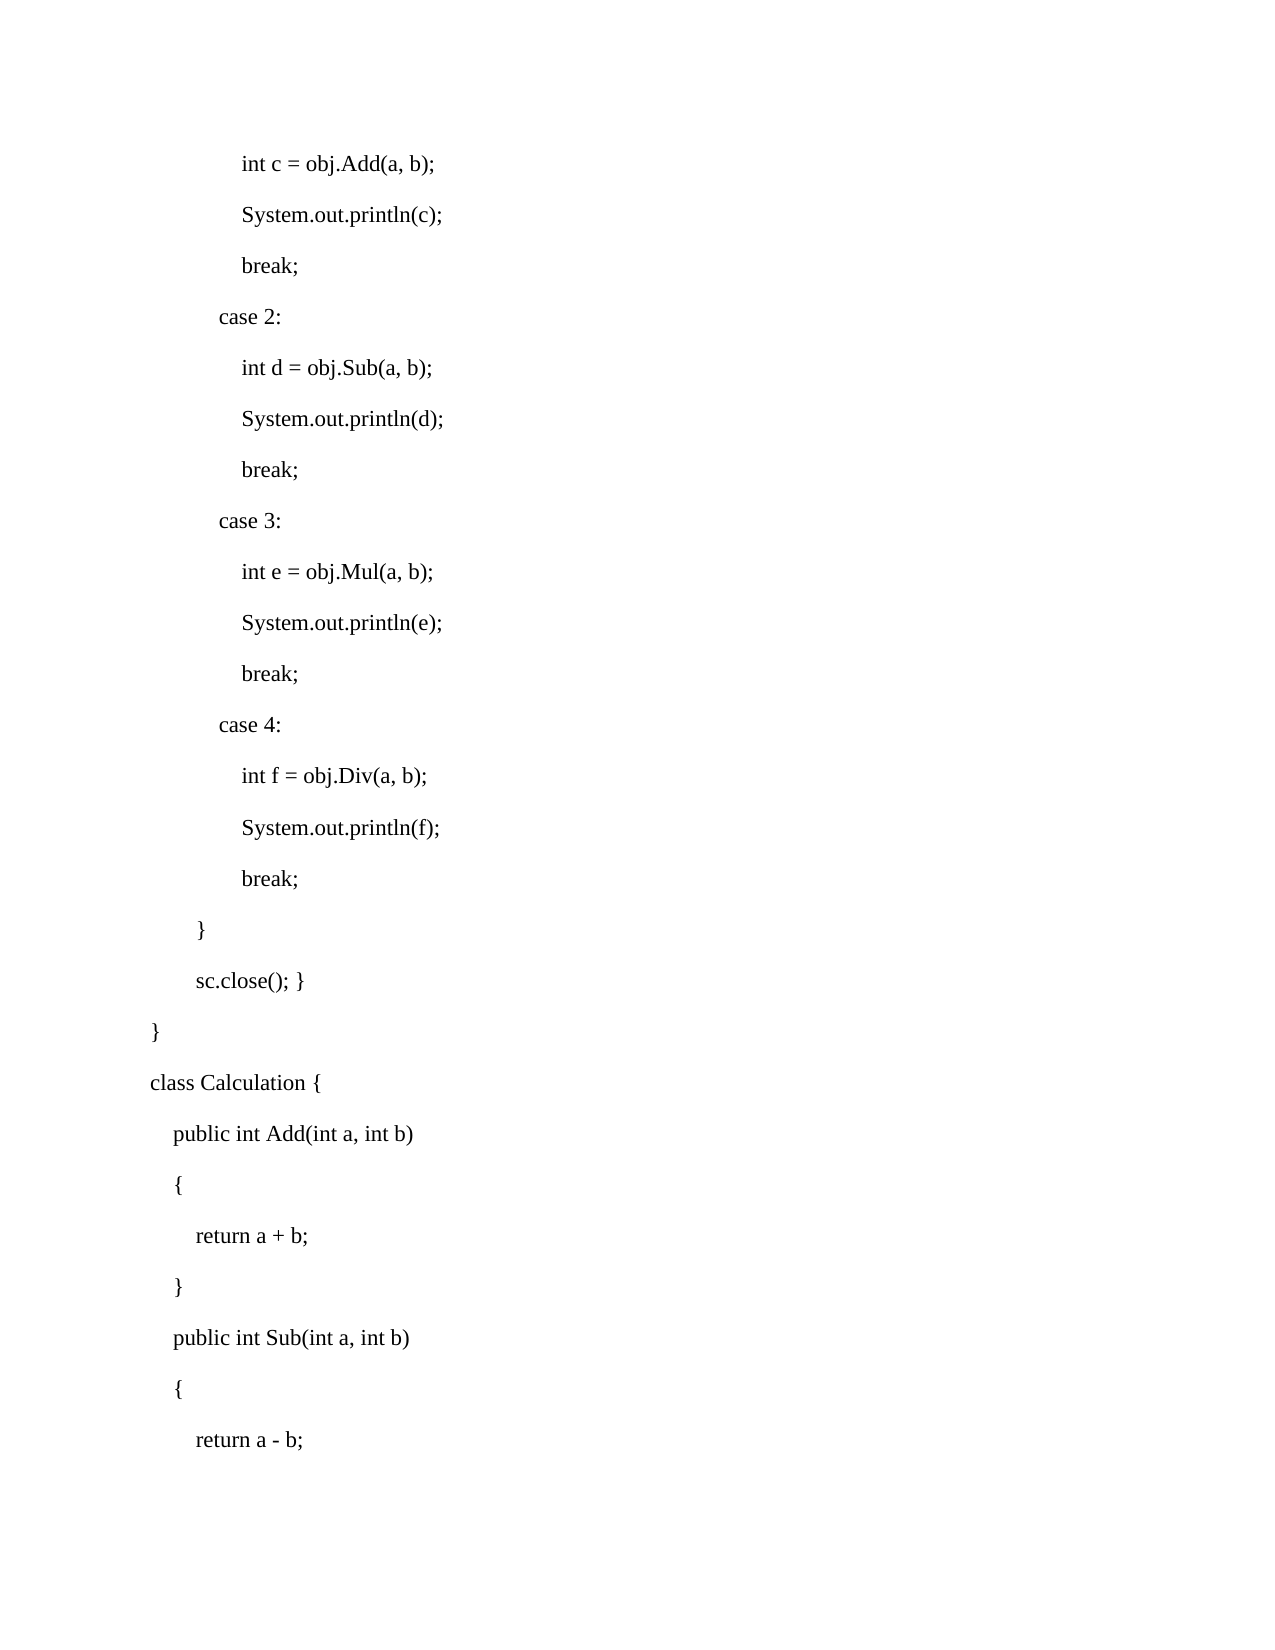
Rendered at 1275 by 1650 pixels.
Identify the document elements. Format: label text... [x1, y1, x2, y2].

text { [150, 1375, 1125, 1401]
text System.out.println(d); [150, 405, 1125, 432]
text } [150, 916, 1125, 942]
text int c = obj.Add(a, b); [150, 150, 1125, 176]
text break; [150, 660, 1125, 687]
text int d = obj.Sub(a, b); [150, 354, 1125, 381]
text return a + b; [150, 1222, 1125, 1248]
text case 2: [150, 303, 1125, 329]
text } [150, 1018, 1125, 1044]
text } [150, 1273, 1125, 1299]
text case 3: [150, 507, 1125, 534]
text class Calculation { [150, 1069, 1125, 1095]
text System.out.println(f); [150, 813, 1125, 840]
text break; [150, 456, 1125, 483]
text public int Add(int a, int b) [150, 1120, 1125, 1146]
text int f = obj.Div(a, b); [150, 762, 1125, 789]
text System.out.println(c); [150, 201, 1125, 227]
text int e = obj.Mul(a, b); [150, 558, 1125, 585]
text case 4: [150, 711, 1125, 738]
text sc.close(); } [150, 967, 1125, 993]
text break; [150, 864, 1125, 891]
text System.out.println(e); [150, 609, 1125, 636]
text return a - b; [150, 1426, 1125, 1452]
text { [150, 1171, 1125, 1197]
text public int Sub(int a, int b) [150, 1324, 1125, 1350]
text break; [150, 252, 1125, 278]
